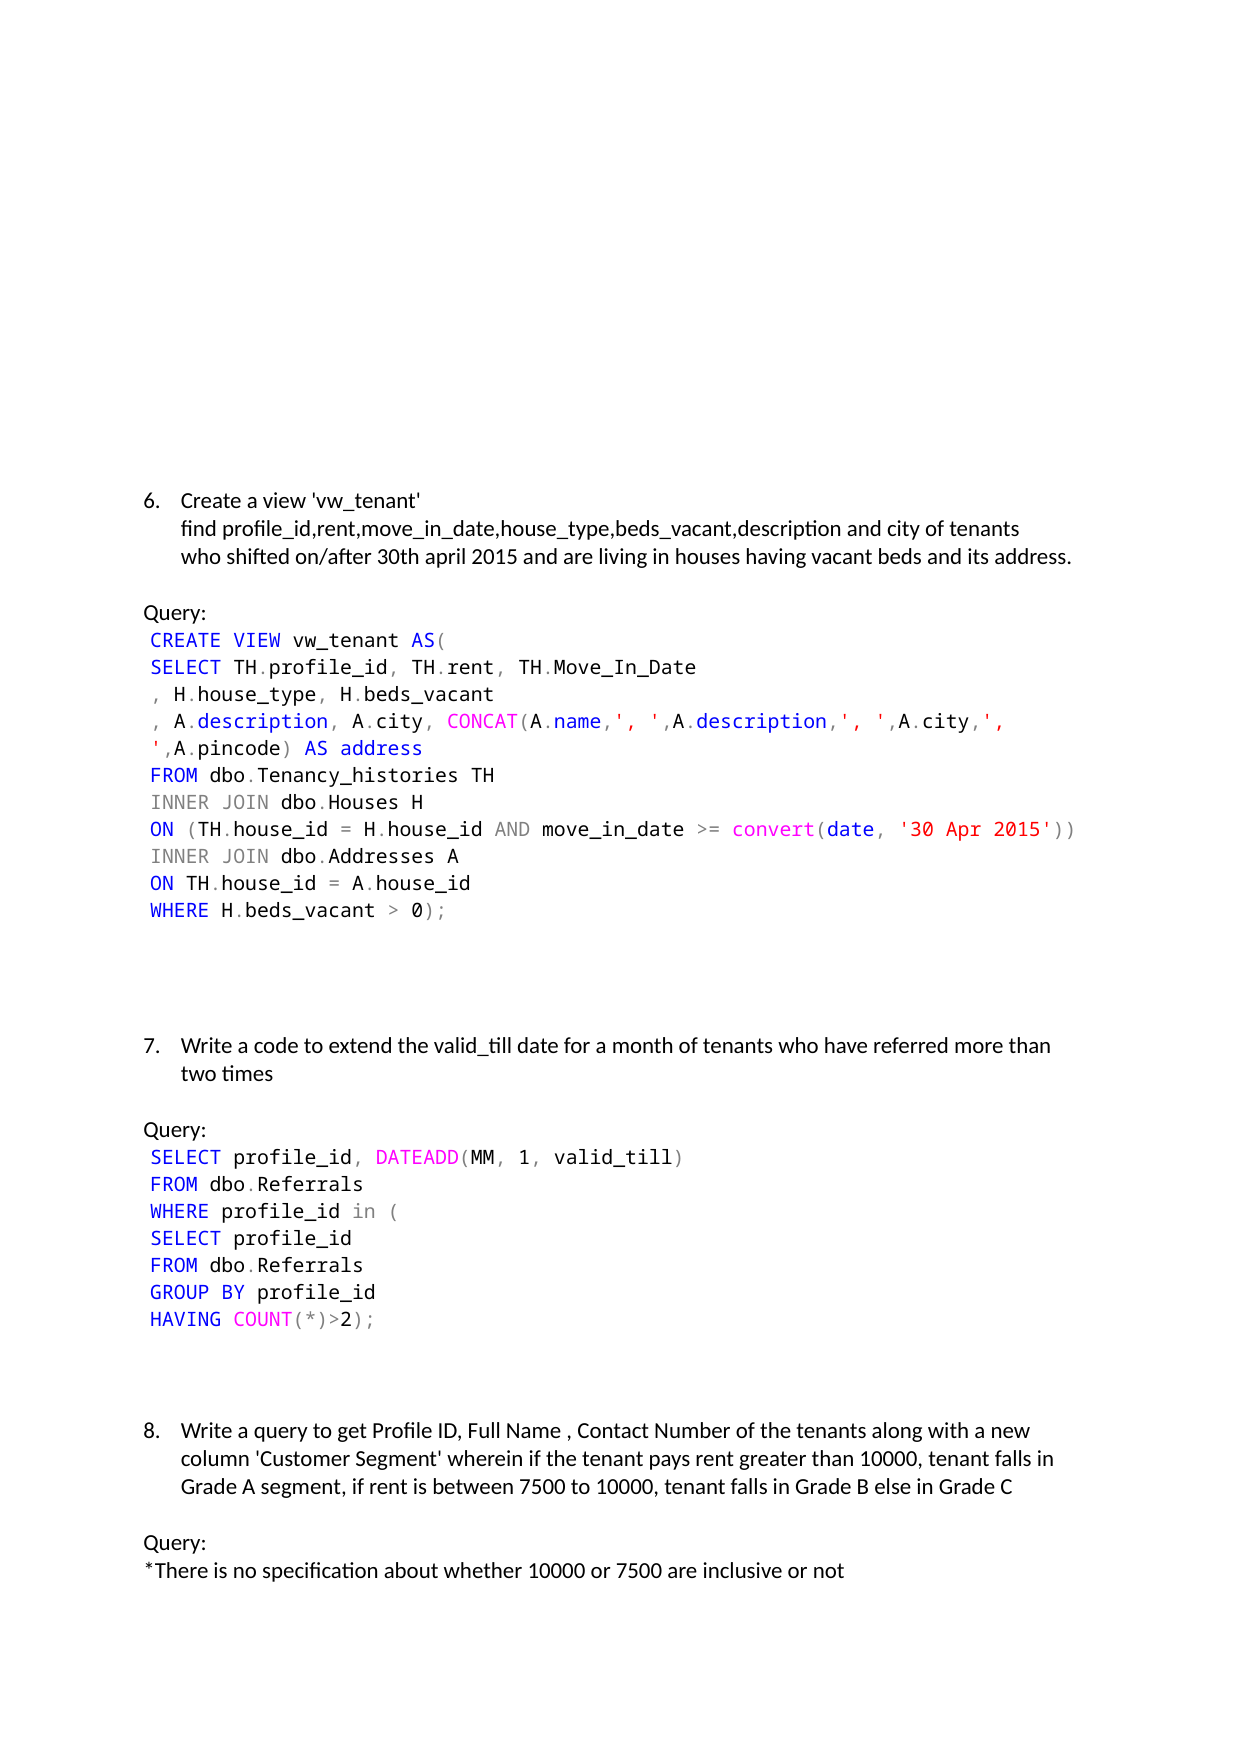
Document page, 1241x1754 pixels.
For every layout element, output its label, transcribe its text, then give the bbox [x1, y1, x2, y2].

text , A.description, A.city, CONCAT(A.name,', ',A.description,', ',A.city,', ',A.pincode) AS address [150, 707, 1090, 761]
list Write a query to get Profile ID, Full Name , Contact Number of the tenants along with a new column 'Customer Segment' wherein if the tenant pays rent greater than 10000, tenant falls in Grade A segment, if rent is between 7500 to 10000, tenant falls in Grade B else in Grade C [143, 1416, 1090, 1500]
text CREATE VIEW vw_tenant AS( [150, 626, 1090, 653]
text HAVING COUNT(*)>2); [150, 1305, 1090, 1332]
text WHERE profile_id in ( [150, 1197, 1090, 1224]
text FROM dbo.Referrals [150, 1170, 1090, 1197]
list who shifted on/after 30th april 2015 and are living in houses having vacant beds and its address. [181, 542, 1090, 570]
text WHERE H.beds_vacant > 0); [150, 896, 1090, 923]
text GROUP BY profile_id [150, 1278, 1090, 1305]
text INNER JOIN dbo.Addresses A [150, 842, 1090, 869]
text SELECT profile_id [150, 1224, 1090, 1251]
text Query: [143, 598, 1090, 626]
text ON TH.house_id = A.house_id [150, 869, 1090, 896]
text FROM dbo.Referrals [150, 1251, 1090, 1278]
text SELECT profile_id, DATEADD(MM, 1, valid_till) [150, 1143, 1090, 1170]
text FROM dbo.Tenancy_histories TH [150, 761, 1090, 788]
text ON (TH.house_id = H.house_id AND move_in_date >= convert(date, '30 Apr 2015')) [150, 815, 1090, 842]
list find profile_id,rent,move_in_date,house_type,beds_vacant,description and city of tenants [181, 514, 1090, 542]
text INNER JOIN dbo.Houses H [150, 788, 1090, 815]
text , H.house_type, H.beds_vacant [150, 680, 1090, 707]
text SELECT TH.profile_id, TH.rent, TH.Move_In_Date [150, 653, 1090, 680]
text *There is no specification about whether 10000 or 7500 are inclusive or not [143, 1556, 1090, 1584]
list Create a view 'vw_tenant' [143, 486, 1090, 514]
text Query: [143, 1115, 1090, 1143]
text Query: [143, 1528, 1090, 1556]
list Write a code to extend the valid_till date for a month of tenants who have referred more than two times [143, 1031, 1090, 1087]
